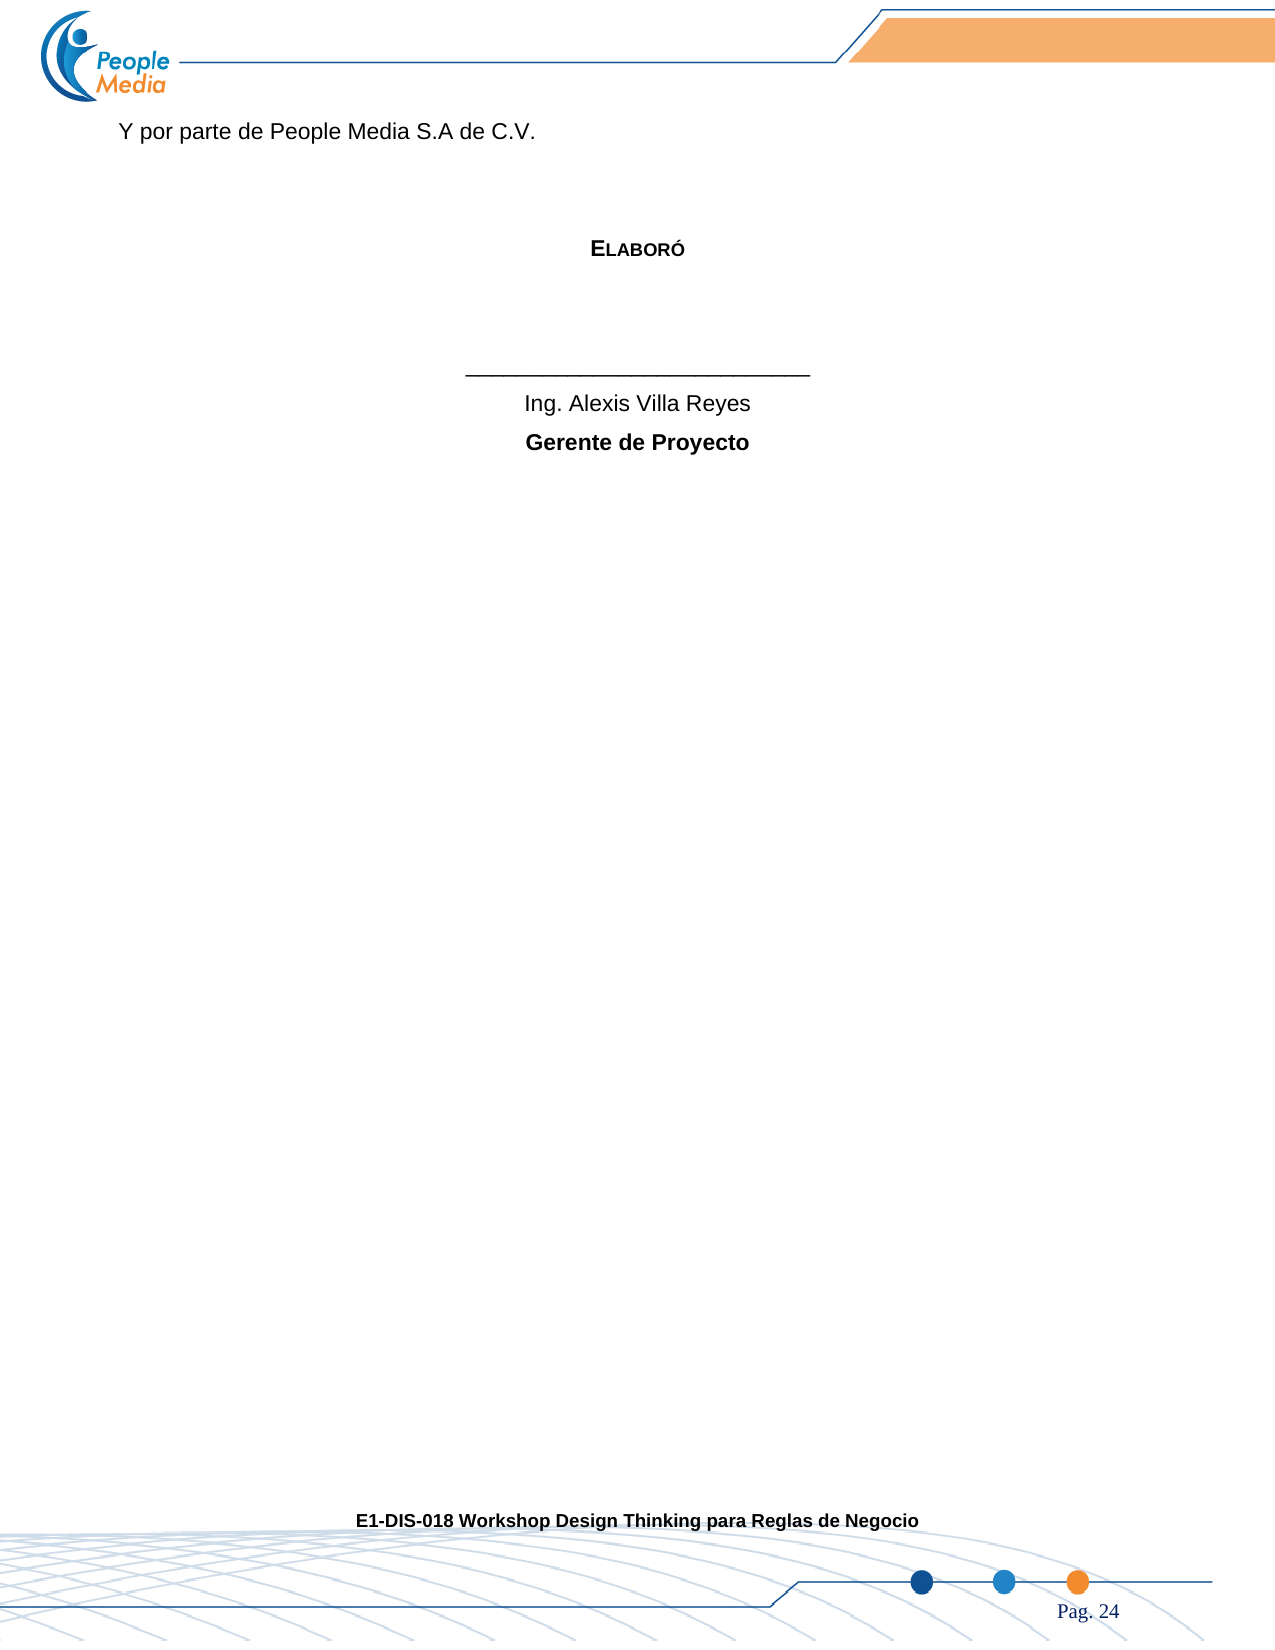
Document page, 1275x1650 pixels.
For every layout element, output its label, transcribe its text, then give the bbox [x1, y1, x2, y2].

text Y por parte de People Media S.A de C.V. [118, 118, 1157, 144]
picture [20, 0, 1275, 112]
subtitle ___________________________ [118, 351, 1157, 378]
subtitle Gerente de Proyecto [118, 429, 1157, 455]
text Ing. Alexis Villa Reyes [118, 390, 1157, 416]
picture [0, 1507, 1213, 1641]
subtitle Elaboró [118, 235, 1157, 261]
